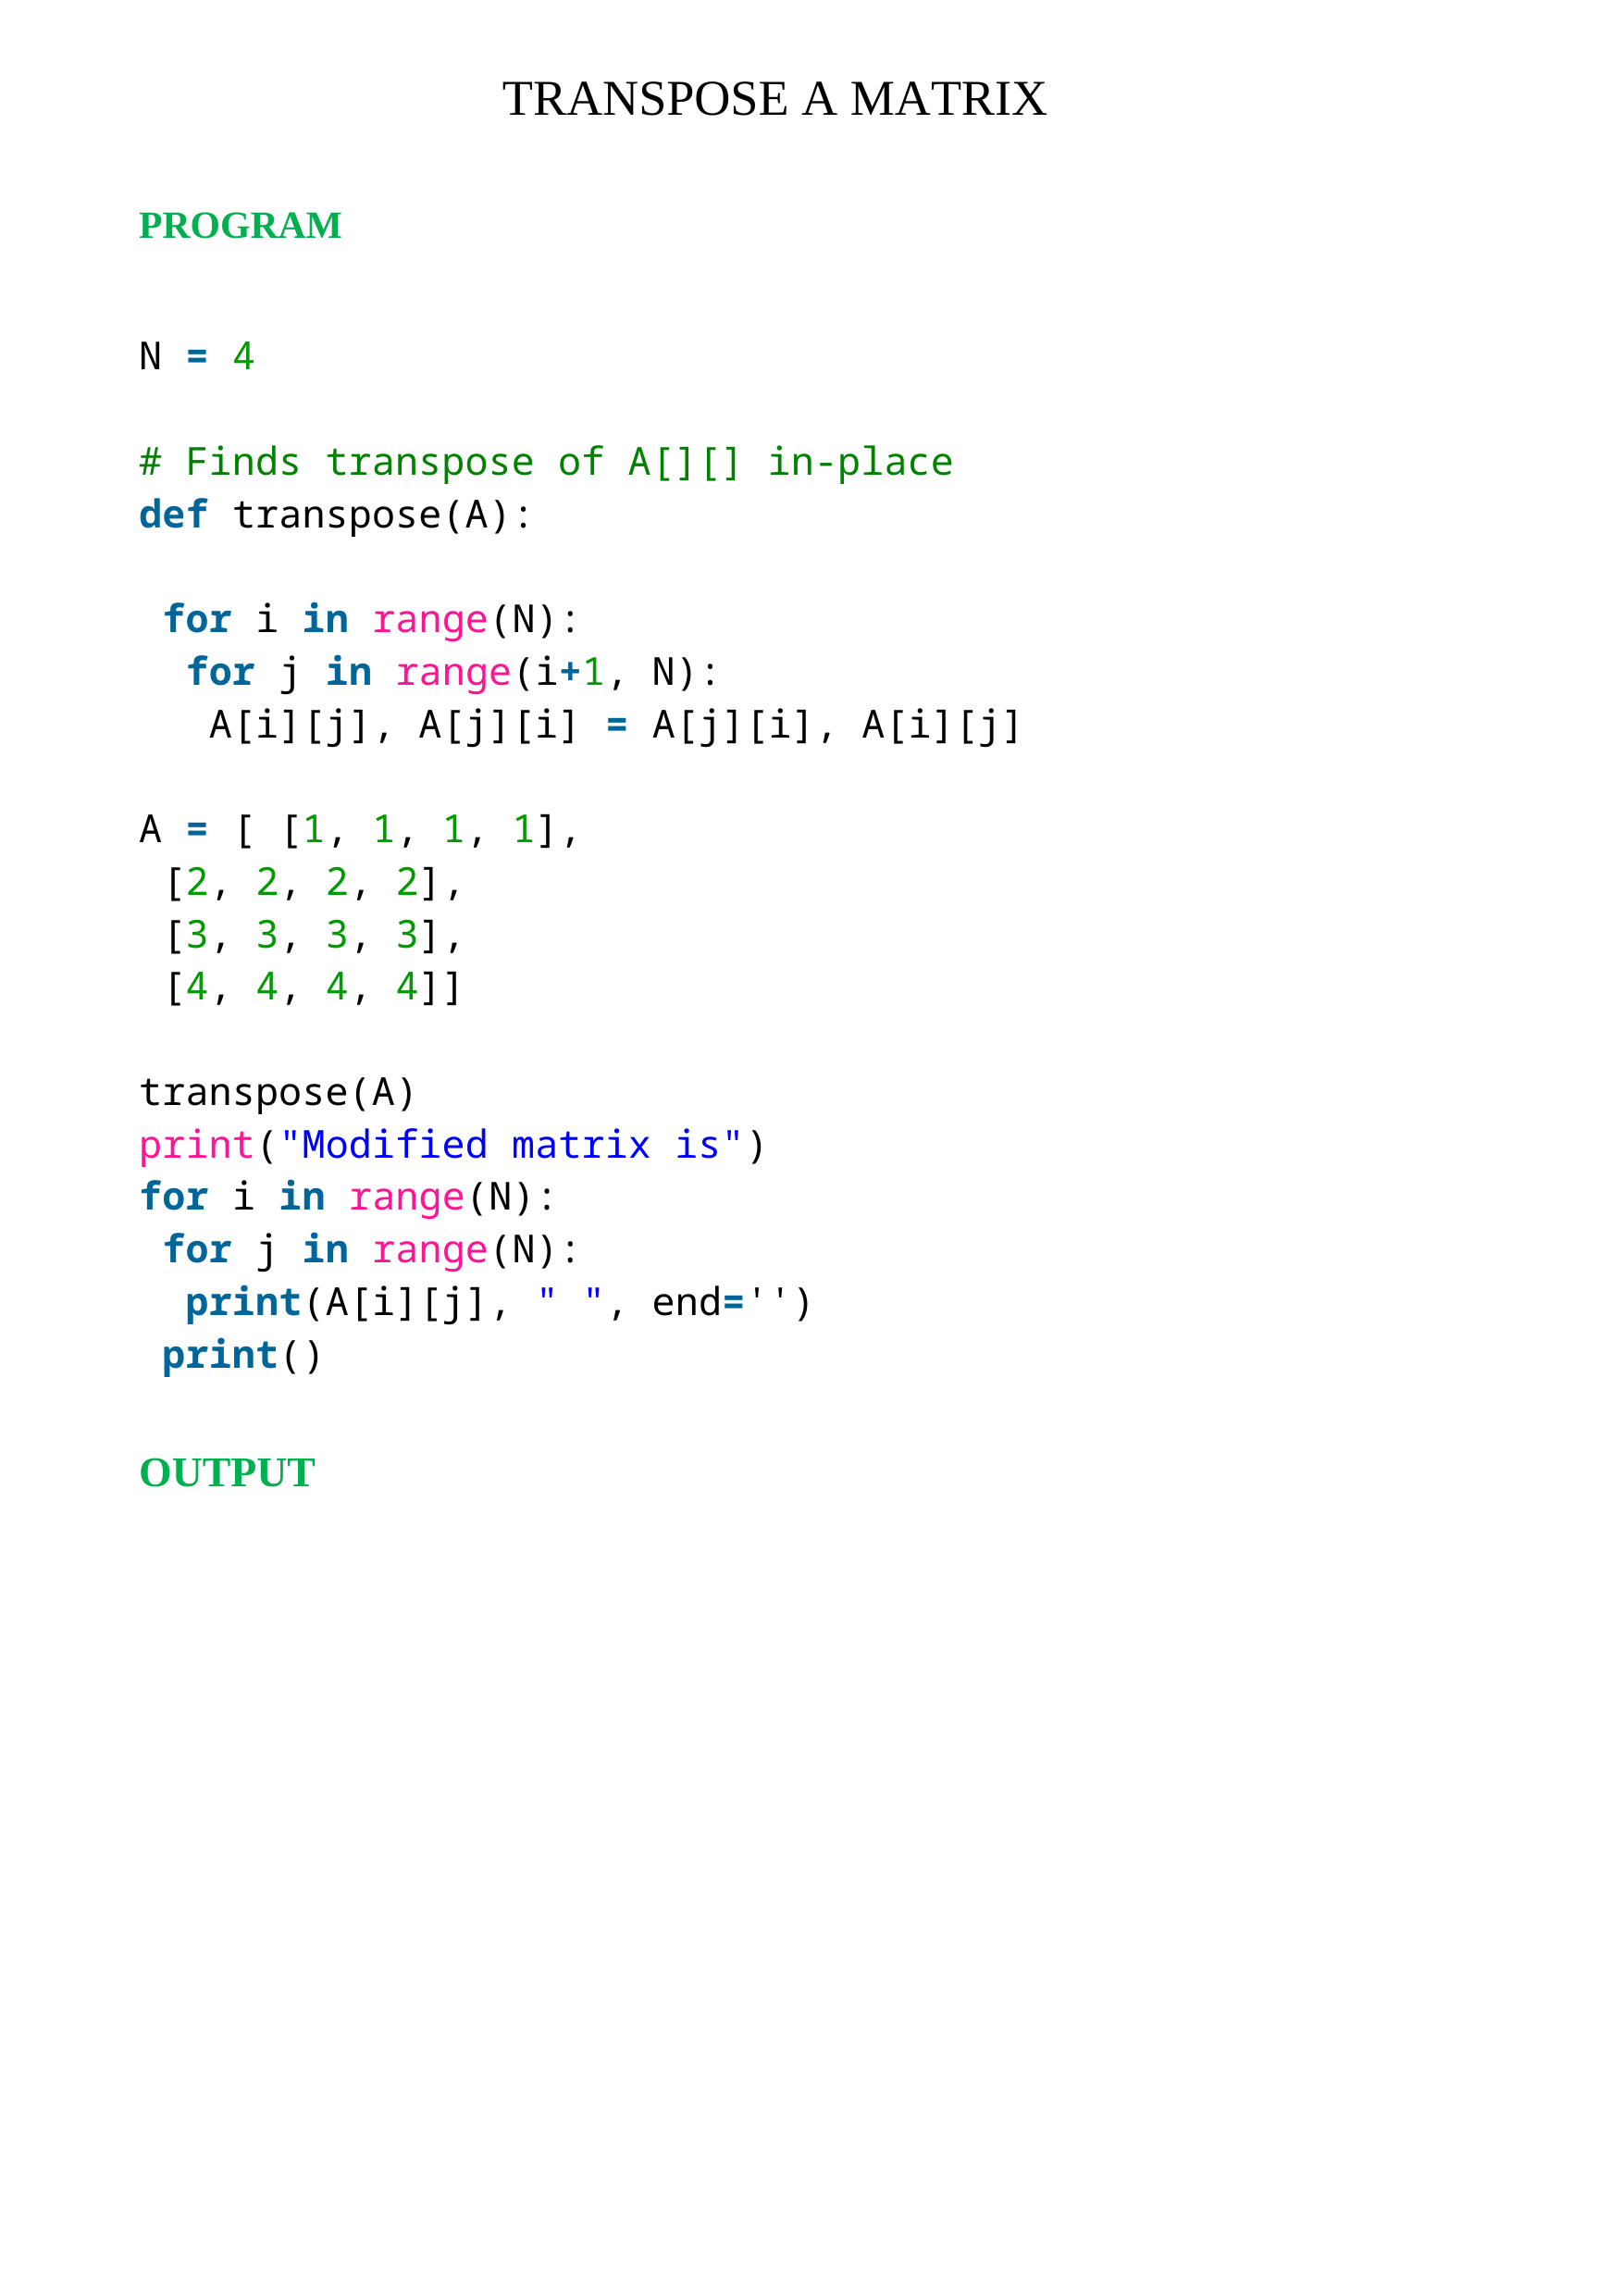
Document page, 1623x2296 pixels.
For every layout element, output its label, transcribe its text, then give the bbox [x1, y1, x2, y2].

text transpose(A) [139, 1064, 1484, 1117]
text # Finds transpose of A[][] in-place [139, 433, 1484, 486]
text for i in range(N): [139, 591, 1484, 644]
text [4, 4, 4, 4]] [139, 959, 1484, 1011]
text def transpose(A): [139, 486, 1484, 539]
text OUTPUT [139, 1447, 1484, 1496]
text [3, 3, 3, 3], [139, 906, 1484, 959]
text PROGRAM [139, 202, 1484, 246]
text for i in range(N): [139, 1169, 1484, 1222]
text print() [139, 1327, 1484, 1379]
text N = 4 [139, 329, 1484, 381]
text A[i][j], A[j][i] = A[j][i], A[i][j] [139, 696, 1484, 749]
text for j in range(i+1, N): [139, 644, 1484, 696]
text print(A[i][j], " ", end='') [139, 1274, 1484, 1327]
text print("Modified matrix is") [139, 1117, 1484, 1169]
text [2, 2, 2, 2], [139, 854, 1484, 906]
text A = [ [1, 1, 1, 1], [139, 801, 1484, 854]
text for j in range(N): [139, 1222, 1484, 1274]
